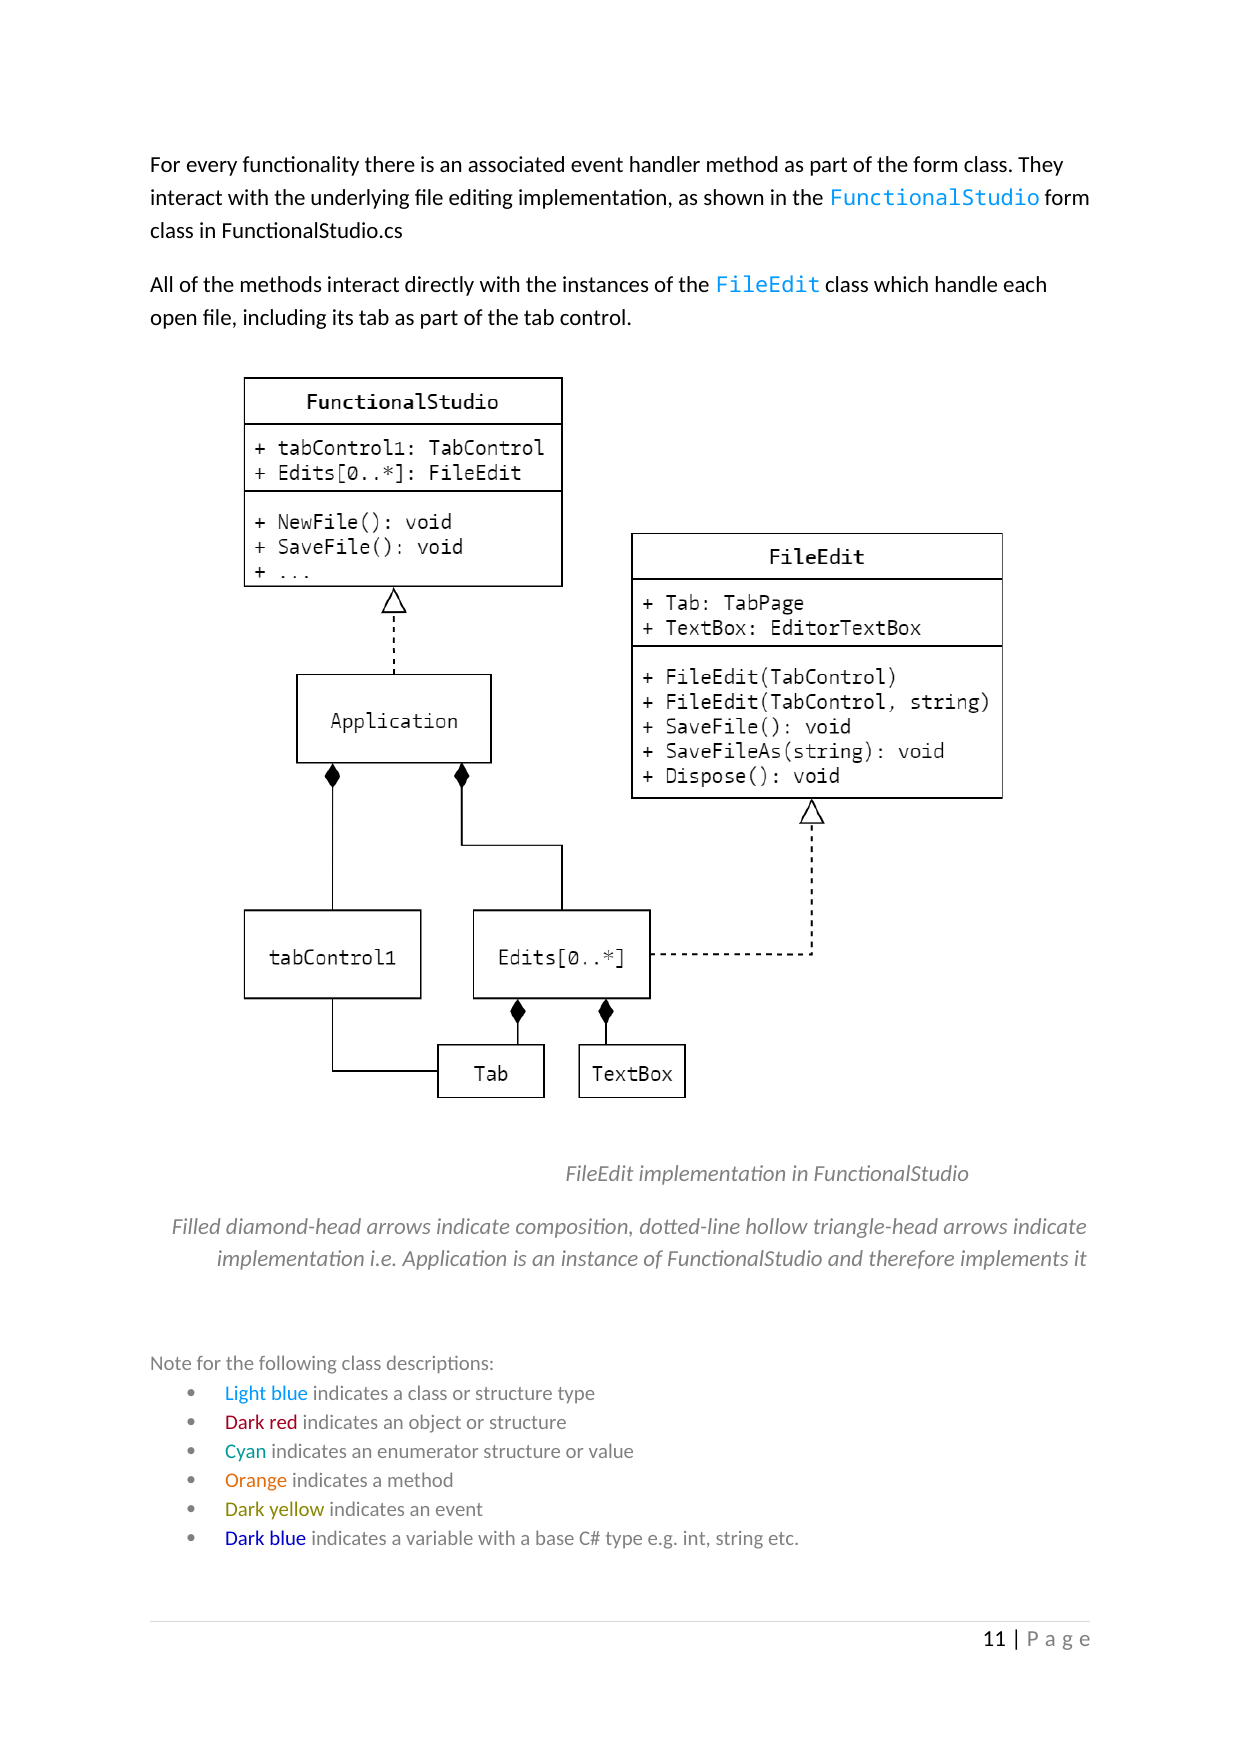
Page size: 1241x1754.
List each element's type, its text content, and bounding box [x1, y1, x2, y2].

list Dark yellow indicates an event [187, 1496, 1090, 1522]
text Filled diamond-head arrows indicate composition, dotted-line hollow triangle-head arrows indicate implementation i.e. Application is an instance of FunctionalStudio and therefore implements it [150, 1212, 1090, 1273]
list Orange indicates a method [187, 1467, 1090, 1493]
list Dark blue indicates a variable with a base C# type e.g. int, string etc. [187, 1526, 1090, 1551]
text For every functionality there is an associated event handler method as part of the form class. They interact with the underlying file editing implementation, as shown in the FunctionalStudio form class in FunctionalStudio.cs [150, 150, 1090, 244]
list Cyan indicates an enumerator structure or value [187, 1438, 1090, 1463]
text All of the methods interact directly with the instances of the FileEdit class which handle each open file, including its tab as part of the tab control. [150, 269, 1090, 331]
list Dark red indicates an object or structure [187, 1409, 1090, 1434]
text Note for the following class descriptions: [150, 1351, 1090, 1376]
list Light blue indicates a class or structure type [187, 1380, 1090, 1405]
picture [243, 377, 1003, 1098]
